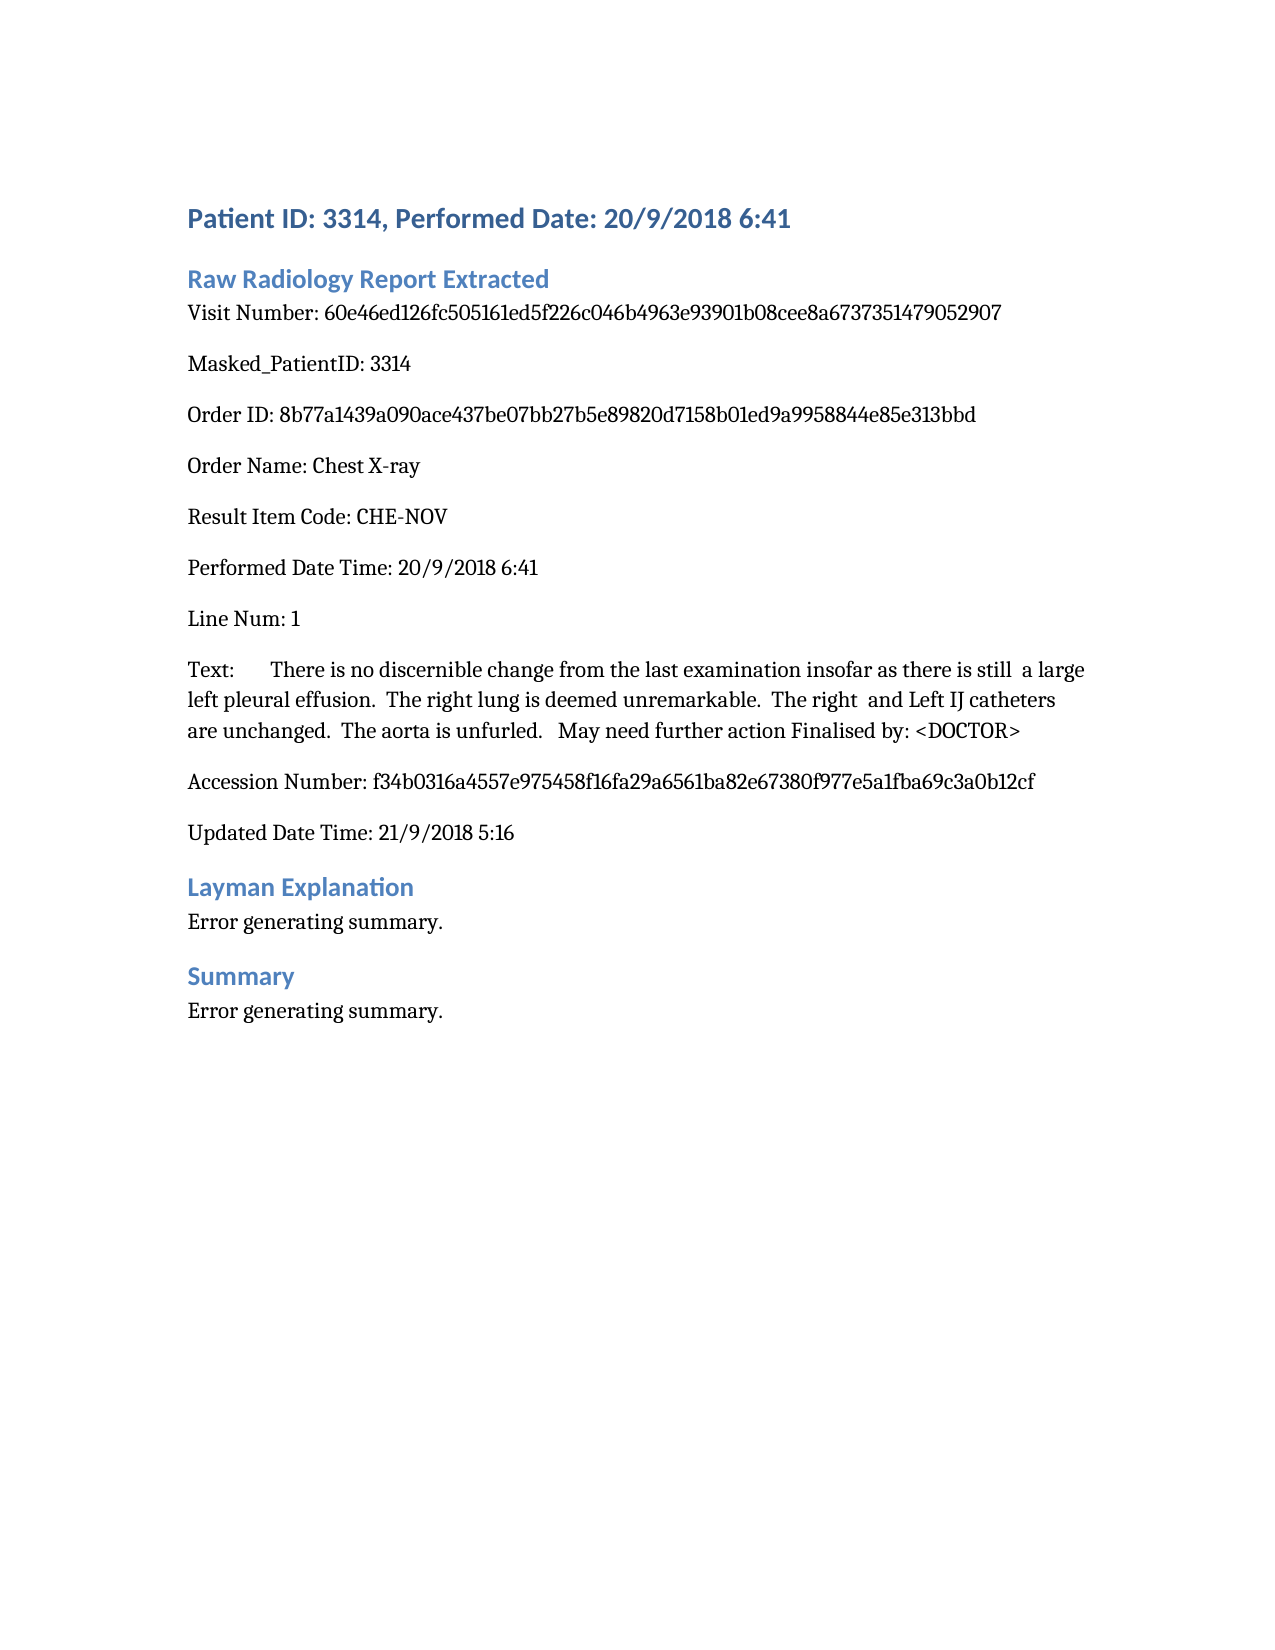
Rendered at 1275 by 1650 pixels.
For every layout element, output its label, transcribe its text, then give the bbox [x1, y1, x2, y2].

text Line Num: 1 [187, 606, 1087, 632]
subtitle Summary [187, 959, 1087, 992]
text Accession Number: f34b0316a4557e975458f16fa29a6561ba82e67380f977e5a1fba69c3a0b12cf [187, 768, 1087, 795]
text Error generating summary. [187, 908, 1087, 935]
text Order Name: Chest X-ray [187, 453, 1087, 479]
text Performed Date Time: 20/9/2018 6:41 [187, 555, 1087, 581]
text Visit Number: 60e46ed126fc505161ed5f226c046b4963e93901b08cee8a6737351479052907 [187, 300, 1087, 326]
text Masked_PatientID: 3314 [187, 351, 1087, 377]
subtitle Patient ID: 3314, Performed Date: 20/9/2018 6:41 [187, 200, 1087, 236]
text Order ID: 8b77a1439a090ace437be07bb27b5e89820d7158b01ed9a9958844e85e313bbd [187, 402, 1087, 428]
subtitle Raw Radiology Report Extracted [187, 262, 1087, 295]
text Text: There is no discernible change from the last examination insofar as there is still a large left pleural effusion. The right lung is deemed unremarkable. The right and Left IJ catheters are unchanged. The aorta is unfurled. May need further action Finalised by: <DOCTOR> [187, 657, 1087, 744]
text Result Item Code: CHE-NOV [187, 504, 1087, 530]
text Error generating summary. [187, 997, 1087, 1024]
text Updated Date Time: 21/9/2018 5:16 [187, 819, 1087, 846]
subtitle Layman Explanation [187, 871, 1087, 903]
